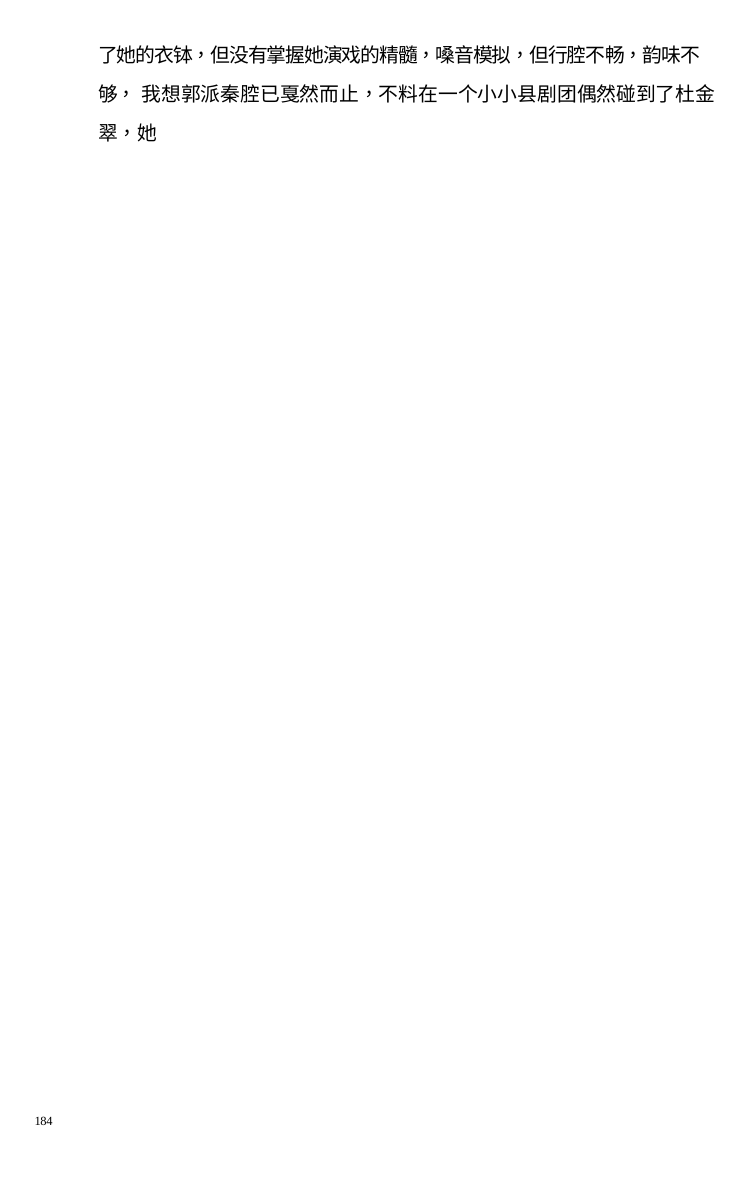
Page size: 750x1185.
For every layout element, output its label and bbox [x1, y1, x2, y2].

text [98, 42, 735, 146]
